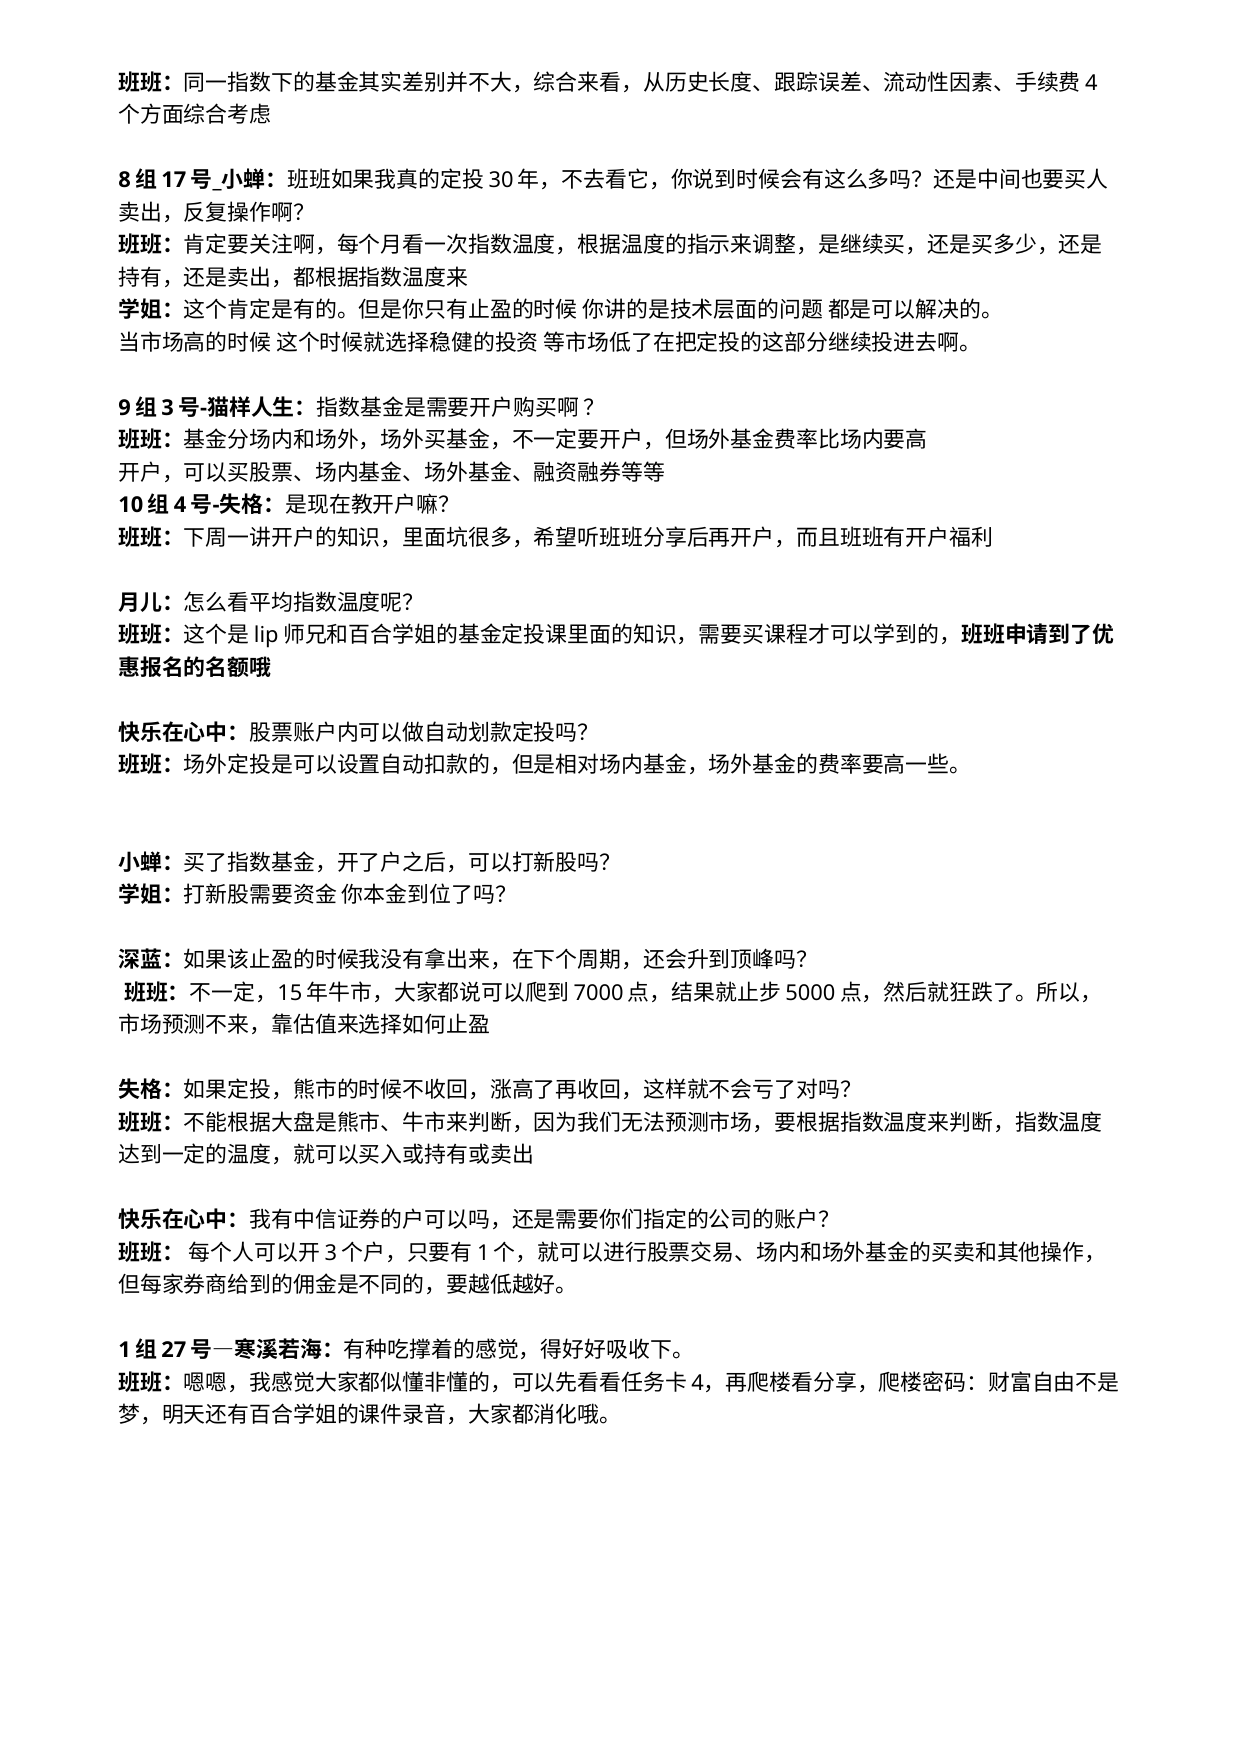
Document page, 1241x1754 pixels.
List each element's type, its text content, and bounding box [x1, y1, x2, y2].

text 8组17号_小蝉：班班如果我真的定投30年，不去看它，你说到时候会有这么多吗？还是中间也要买人卖出，反复操作啊？ [118, 162, 1122, 227]
text 月儿：怎么看平均指数温度呢？ [118, 584, 1122, 617]
text 班班：同一指数下的基金其实差别并不大，综合来看，从历史长度、跟踪误差、流动性因素、手续费4个方面综合考虑 [118, 64, 1122, 129]
text 快乐在心中：股票账户内可以做自动划款定投吗？ [118, 714, 1122, 747]
text 开户，可以买股票、场内基金、场外基金、融资融券等等 [118, 454, 1122, 487]
text 班班： 每个人可以开3个户，只要有1个，就可以进行股票交易、场内和场外基金的买卖和其他操作，但每家券商给到的佣金是不同的，要越低越好。 [118, 1234, 1122, 1299]
text 班班：这个是lip师兄和百合学姐的基金定投课里面的知识，需要买课程才可以学到的，班班申请到了优惠报名的名额哦 [118, 617, 1122, 682]
text 班班：肯定要关注啊，每个月看一次指数温度，根据温度的指示来调整，是继续买，还是买多少，还是持有，还是卖出，都根据指数温度来 [118, 227, 1122, 292]
text 深蓝：如果该止盈的时候我没有拿出来，在下个周期，还会升到顶峰吗？ 班班：不一定，15年牛市，大家都说可以爬到7000点，结果就止步5000点，然后就狂跌了。所以，市场预测不来，靠估值来选择如何止盈 [118, 942, 1122, 1039]
text 失格：如果定投，熊市的时候不收回，涨高了再收回，这样就不会亏了对吗？ 班班：不能根据大盘是熊市、牛市来判断，因为我们无法预测市场，要根据指数温度来判断，指数温度达到一定的温度，就可以买入或持有或卖出 [118, 1072, 1122, 1169]
text 当市场高的时候 这个时候就选择稳健的投资 等市场低了在把定投的这部分继续投进去啊。 [118, 324, 1122, 357]
text 快乐在心中：我有中信证券的户可以吗，还是需要你们指定的公司的账户？ [118, 1202, 1122, 1234]
text 1组27号—寒溪若海：有种吃撑着的感觉，得好好吸收下。 班班：嗯嗯，我感觉大家都似懂非懂的，可以先看看任务卡4，再爬楼看分享，爬楼密码：财富自由不是梦，明天还有百合学姐的课件录音，大家都消化哦。 [118, 1332, 1122, 1429]
text 小蝉：买了指数基金，开了户之后，可以打新股吗？ [118, 844, 1122, 877]
text 班班：场外定投是可以设置自动扣款的，但是相对场内基金，场外基金的费率要高一些。 [118, 747, 1122, 779]
text 学姐：这个肯定是有的。但是你只有止盈的时候 你讲的是技术层面的问题 都是可以解决的。 [118, 292, 1122, 324]
text 10组4号-失格：是现在教开户嘛？ [118, 487, 1122, 519]
text 班班：基金分场内和场外，场外买基金，不一定要开户，但场外基金费率比场内要高 [118, 422, 1122, 454]
text 9组3号-猫样人生：指数基金是需要开户购买啊 ？ [118, 389, 1122, 422]
text 学姐：打新股需要资金 你本金到位了吗？ [118, 877, 1122, 909]
text 班班：下周一讲开户的知识，里面坑很多，希望听班班分享后再开户，而且班班有开户福利 [118, 519, 1122, 552]
